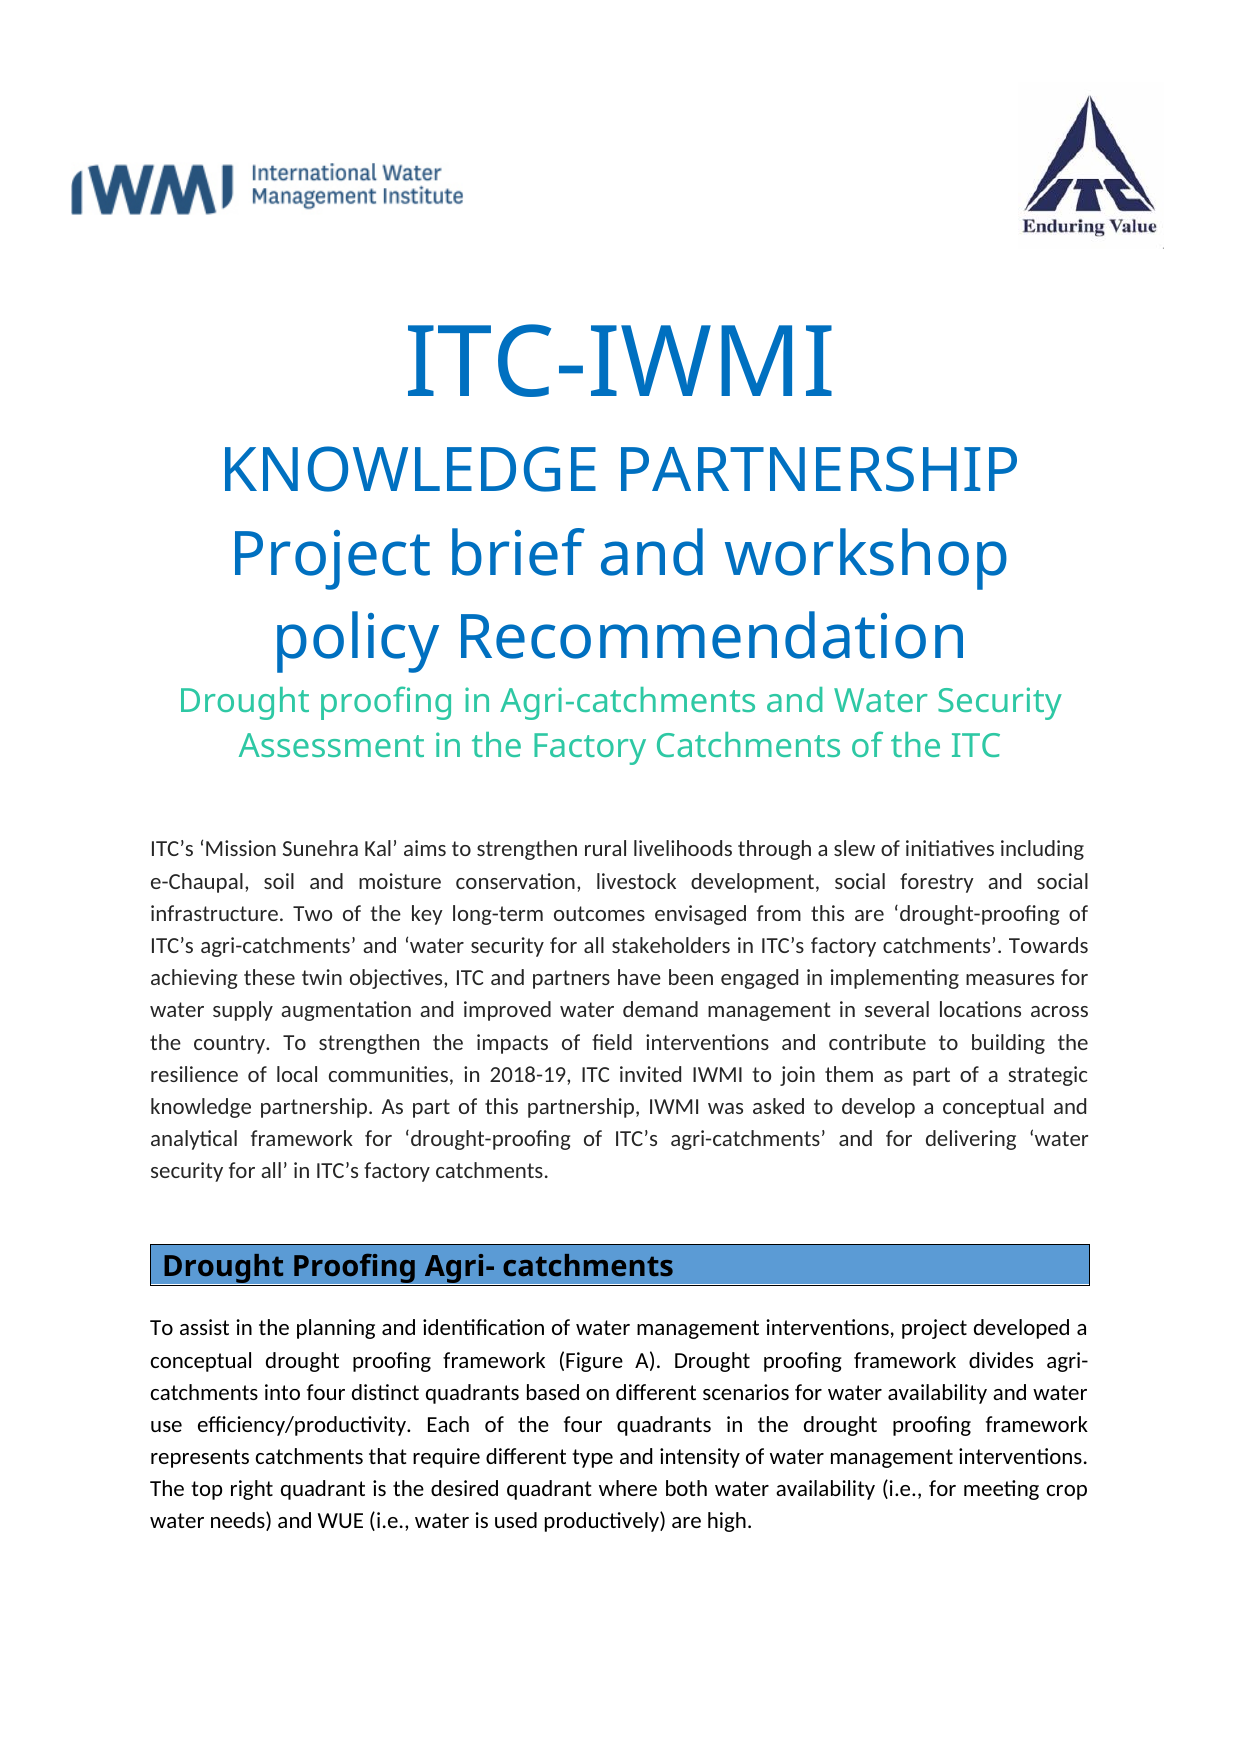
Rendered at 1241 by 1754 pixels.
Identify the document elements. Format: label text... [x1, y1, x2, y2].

text Drought proofing in Agri-catchments and Water Security [150, 677, 1090, 722]
text e-Chaupal, soil and moisture conservation, livestock development, social forestry and social infrastructure. Two of the key long-term outcomes envisaged from this are ‘drought-proofing of ITC’s agri-catchments’ and ‘water security for all stakeholders in ITC’s factory catchments’. Towards achieving these twin objectives, ITC and partners have been engaged in implementing measures for water supply augmentation and improved water demand management in several locations across the country. To strengthen the impacts of field interventions and contribute to building the resilience of local communities, in 2018-19, ITC invited IWMI to join them as part of a strategic knowledge partnership. As part of this partnership, IWMI was asked to develop a conceptual and analytical framework for ‘drought-proofing of ITC’s agri-catchments’ and for delivering ‘water security for all’ in ITC’s factory catchments. [150, 867, 1090, 1184]
picture [71, 162, 464, 216]
text To assist in the planning and identification of water management interventions, project developed a conceptual drought proofing framework (Figure A). Drought proofing framework divides agri-catchments into four distinct quadrants based on different scenarios for water availability and water use efficiency/productivity. Each of the four quadrants in the drought proofing framework represents catchments that require different type and intensity of water management interventions. The top right quadrant is the desired quadrant where both water availability (i.e., for meeting crop water needs) and WUE (i.e., water is used productively) are high. [150, 1313, 1090, 1535]
table_header Drought Proofing Agri- catchments [151, 1245, 1089, 1284]
text ITC’s ‘Mission Sunehra Kal’ aims to strengthen rural livelihoods through a slew of initiatives including [150, 834, 1090, 863]
text ITC-IWMI [150, 291, 1090, 425]
text Assessment in the Factory Catchments of the ITC [150, 722, 1090, 767]
text KNOWLEDGE PARTNERSHIP [150, 425, 1090, 509]
picture [1018, 82, 1164, 249]
text Project brief and workshop policy Recommendation [150, 509, 1090, 677]
